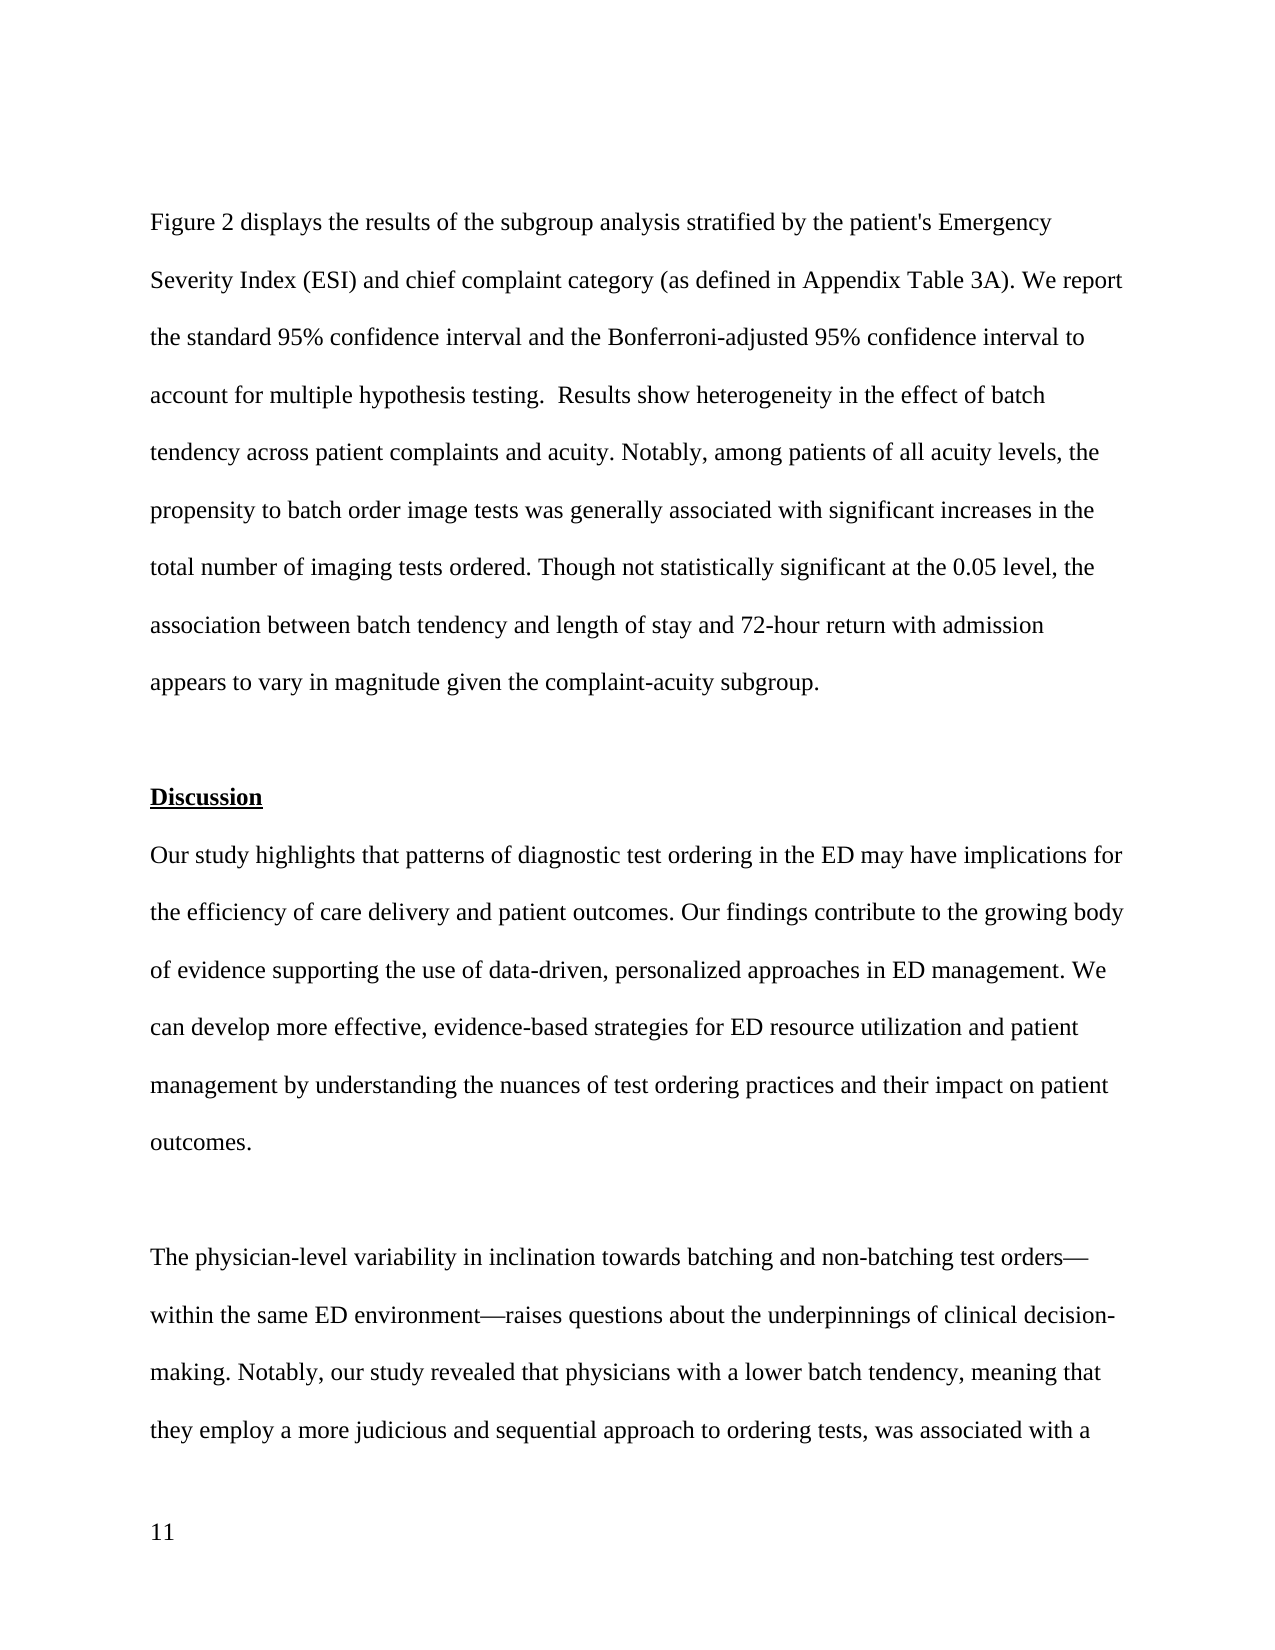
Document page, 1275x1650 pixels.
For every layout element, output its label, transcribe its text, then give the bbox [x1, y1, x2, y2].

text Our study highlights that patterns of diagnostic test ordering in the ED may have implications for the efficiency of care delivery and patient outcomes. Our findings contribute to the growing body of evidence supporting the use of data-driven, personalized approaches in ED management. We can develop more effective, evidence-based strategies for ED resource utilization and patient management by understanding the nuances of test ordering practices and their impact on patient outcomes. [150, 840, 1125, 1156]
text Figure 2 displays the results of the subgroup analysis stratified by the patient's Emergency Severity Index (ESI) and chief complaint category (as defined in Appendix Table 3A). We report the standard 95% confidence interval and the Bonferroni-adjusted 95% confidence interval to account for multiple hypothesis testing. Results show heterogeneity in the effect of batch tendency across patient complaints and acuity. Notably, among patients of all acuity levels, the propensity to batch order image tests was generally associated with significant increases in the total number of imaging tests ordered. Though not statistically significant at the 0.05 level, the association between batch tendency and length of stay and 72-hour return with admission appears to vary in magnitude given the complaint-acuity subgroup. [150, 207, 1125, 696]
text Discussion [150, 782, 1125, 811]
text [150, 1242, 1125, 1444]
